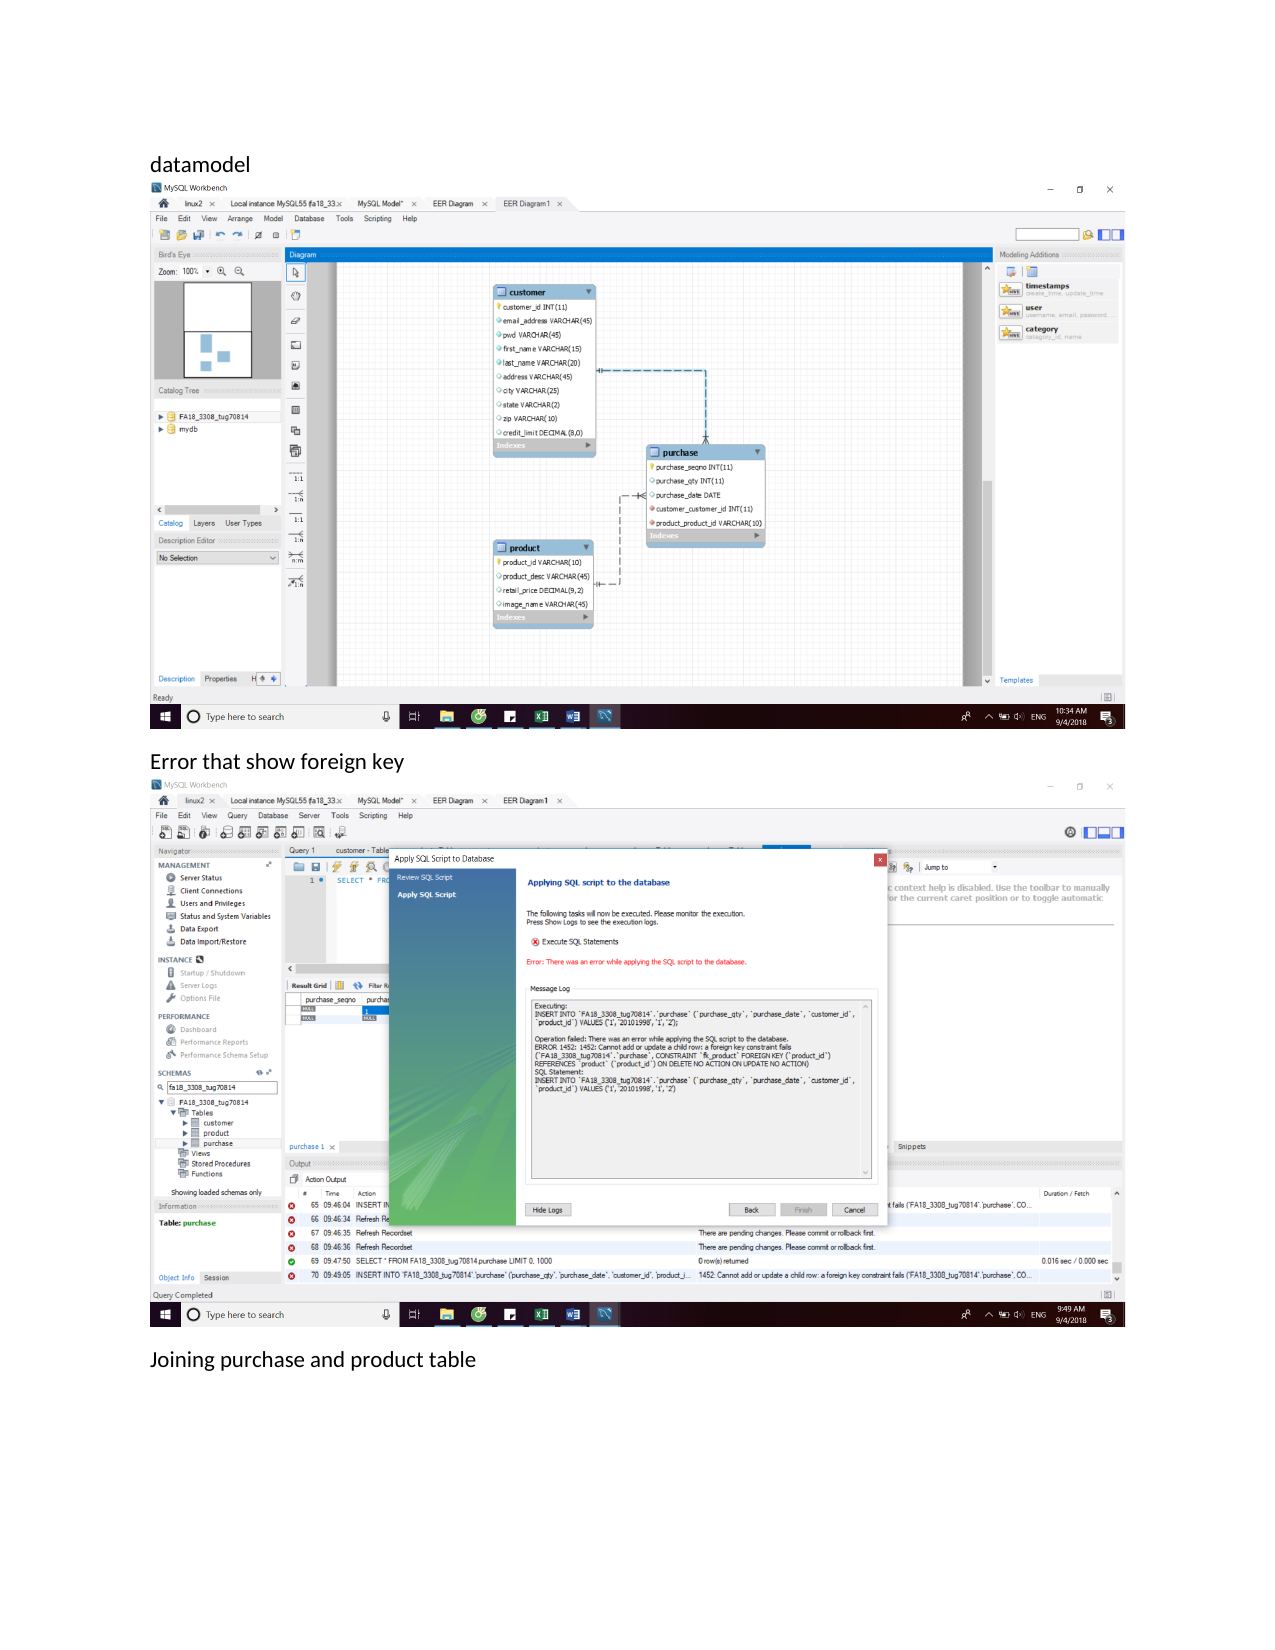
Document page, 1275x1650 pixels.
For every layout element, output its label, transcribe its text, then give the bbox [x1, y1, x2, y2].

picture [150, 777, 1125, 1327]
text datamodel [150, 150, 1125, 180]
text Joining purchase and product table [150, 1345, 1125, 1373]
text Error that show foreign key [150, 747, 1125, 777]
picture [150, 180, 1125, 729]
